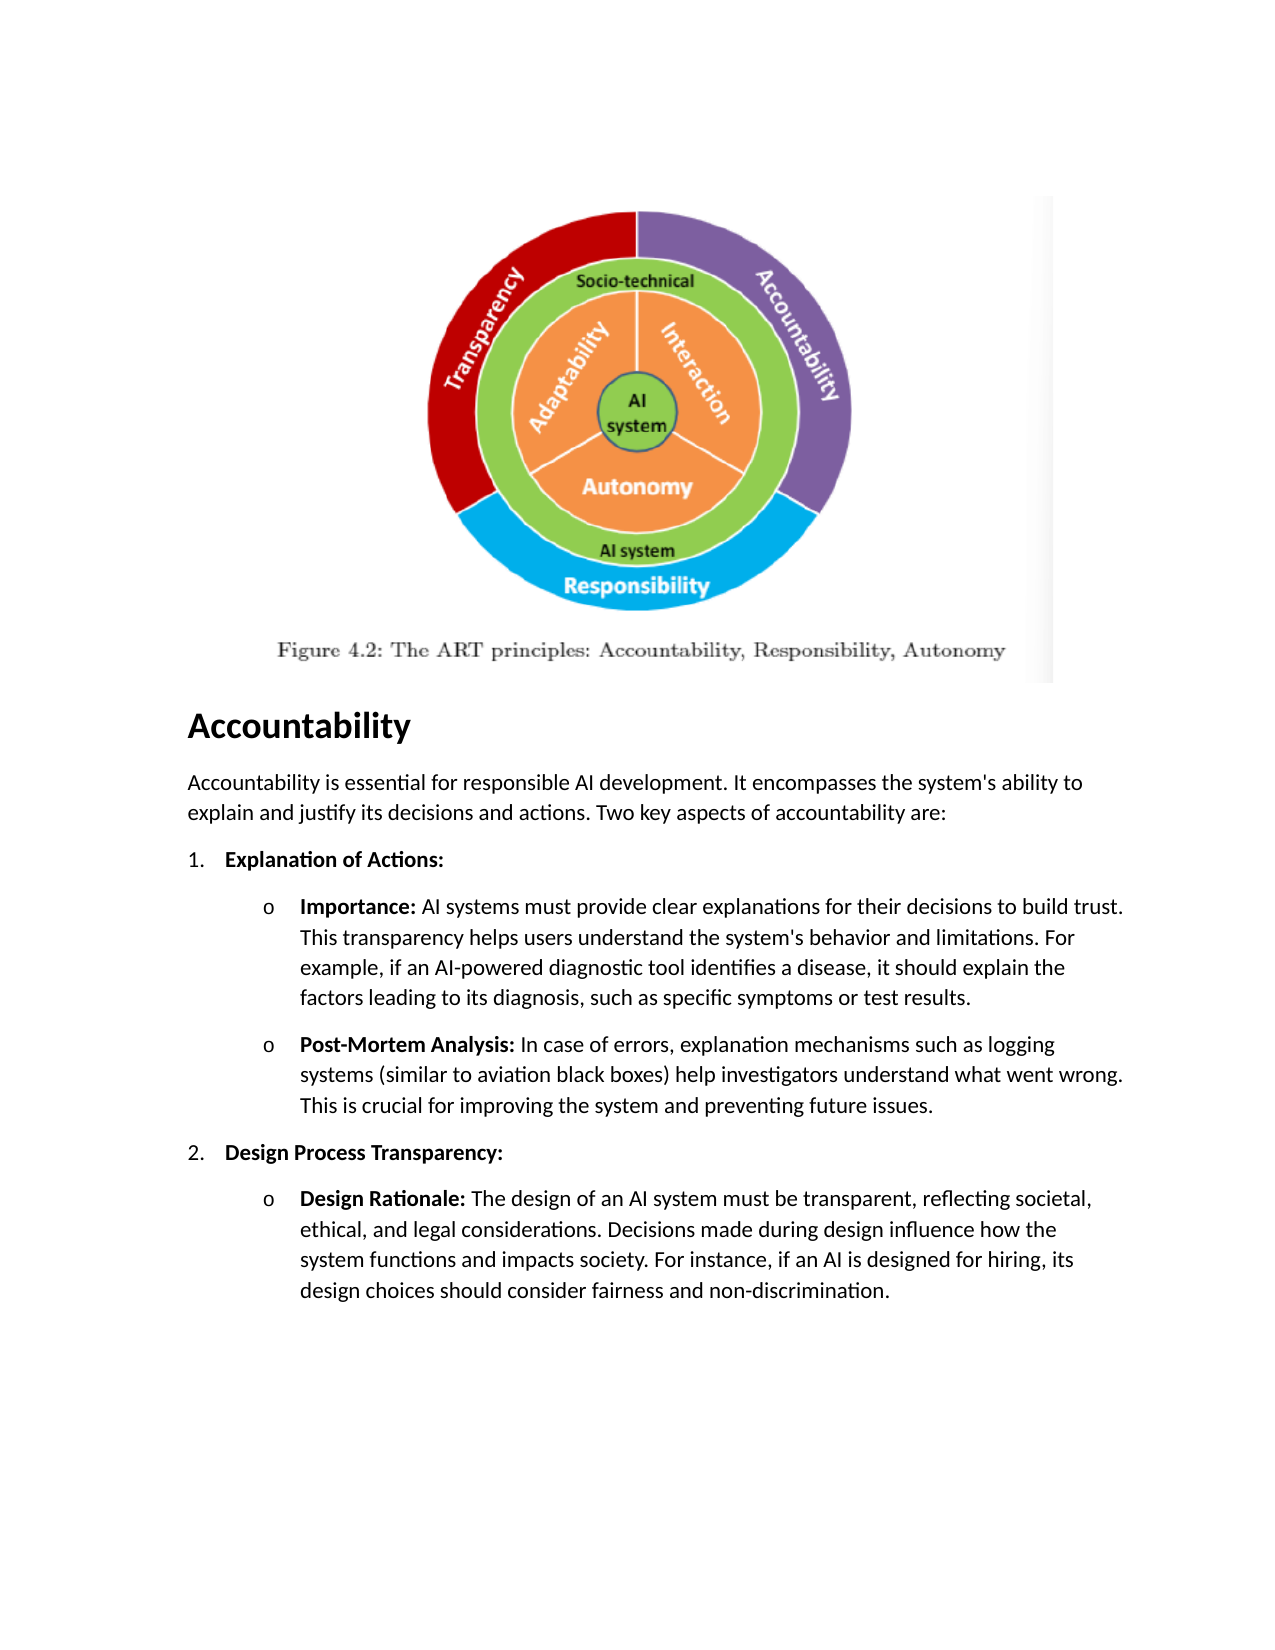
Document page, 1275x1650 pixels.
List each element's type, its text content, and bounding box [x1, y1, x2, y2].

text Accountability [187, 702, 1125, 748]
text Accountability is essential for responsible AI development. It encompasses the system's ability to explain and justify its decisions and actions. Two key aspects of accountability are: [187, 768, 1125, 826]
list Design Rationale: The design of an AI system must be transparent, reflecting societal, ethical, and legal considerations. Decisions made during design influence how the system functions and impacts society. For instance, if an AI is designed for hiring, its design choices should consider fairness and non-discrimination. [262, 1184, 1125, 1304]
list Post-Mortem Analysis: In case of errors, explanation mechanisms such as logging systems (similar to aviation black boxes) help investigators understand what went wrong. This is crucial for improving the system and preventing future issues. [262, 1030, 1125, 1119]
list Explanation of Actions: [187, 845, 1125, 873]
list Design Process Transparency: [187, 1138, 1125, 1166]
list Importance: AI systems must provide clear explanations for their decisions to build trust. This transparency helps users understand the system's behavior and limitations. For example, if an AI-powered diagnostic tool identifies a disease, it should explain the factors leading to its diagnosis, such as specific symptoms or test results. [262, 892, 1125, 1011]
picture [259, 196, 1054, 683]
